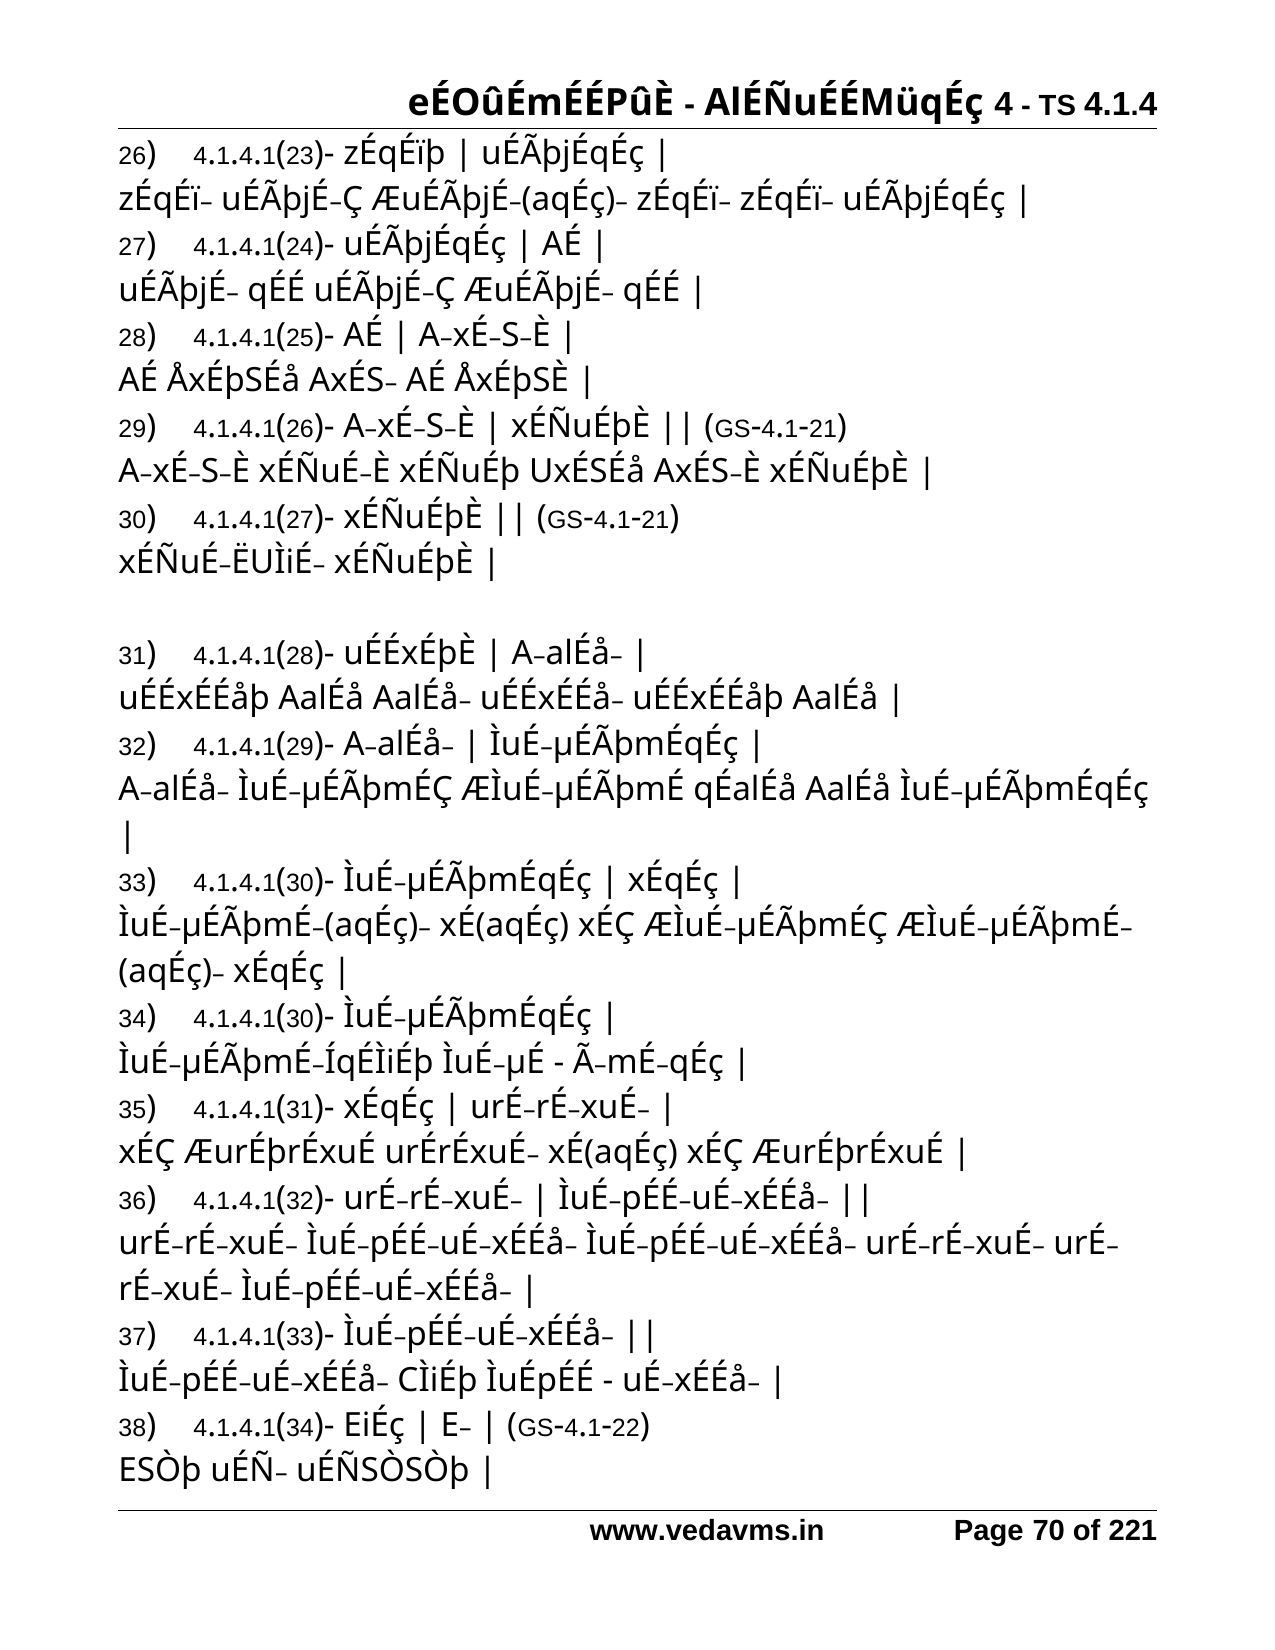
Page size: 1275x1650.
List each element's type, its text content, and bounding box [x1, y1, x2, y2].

text AÉ ÅxÉþSÉå AxÉS– AÉ ÅxÉþSÈ | [118, 356, 1157, 402]
text 33) 4.1.4.1(30)- ÌuÉ–µÉÃþmÉqÉç | xÉqÉç | [118, 856, 1157, 901]
text ÌuÉ–pÉÉ–uÉ–xÉÉå– CÌiÉþ ÌuÉpÉÉ - uÉ–xÉÉå– | [118, 1355, 1157, 1401]
text 32) 4.1.4.1(29)- A–alÉå– | ÌuÉ–µÉÃþmÉqÉç | [118, 719, 1157, 765]
text 30) 4.1.4.1(27)- xÉÑuÉþÈ || (GS-4.1-21) [118, 492, 1157, 538]
text 28) 4.1.4.1(25)- AÉ | A–xÉ–S–È | [118, 311, 1157, 356]
text 34) 4.1.4.1(30)- ÌuÉ–µÉÃþmÉqÉç | [118, 992, 1157, 1037]
text 27) 4.1.4.1(24)- uÉÃþjÉqÉç | AÉ | [118, 220, 1157, 265]
text zÉqÉï– uÉÃþjÉ–Ç ÆuÉÃþjÉ–(aqÉç)– zÉqÉï– zÉqÉï– uÉÃþjÉqÉç | [118, 174, 1157, 220]
text ÌuÉ–µÉÃþmÉ–(aqÉç)– xÉ(aqÉç) xÉÇ ÆÌuÉ–µÉÃþmÉÇ ÆÌuÉ–µÉÃþmÉ–(aqÉç)– xÉqÉç | [118, 901, 1157, 992]
text xÉÑuÉ–ËUÌiÉ– xÉÑuÉþÈ | [118, 538, 1157, 583]
text 26) 4.1.4.1(23)- zÉqÉïþ | uÉÃþjÉqÉç | [118, 129, 1157, 174]
text urÉ–rÉ–xuÉ– ÌuÉ–pÉÉ–uÉ–xÉÉå– ÌuÉ–pÉÉ–uÉ–xÉÉå– urÉ–rÉ–xuÉ– urÉ–rÉ–xuÉ– ÌuÉ–pÉÉ–uÉ–xÉÉå– | [118, 1219, 1157, 1310]
text A–alÉå– ÌuÉ–µÉÃþmÉÇ ÆÌuÉ–µÉÃþmÉ qÉalÉå AalÉå ÌuÉ–µÉÃþmÉqÉç | [118, 765, 1157, 856]
text xÉÇ ÆurÉþrÉxuÉ urÉrÉxuÉ– xÉ(aqÉç) xÉÇ ÆurÉþrÉxuÉ | [118, 1128, 1157, 1174]
text uÉÉxÉÉåþ AalÉå AalÉå– uÉÉxÉÉå– uÉÉxÉÉåþ AalÉå | [118, 674, 1157, 719]
text 29) 4.1.4.1(26)- A–xÉ–S–È | xÉÑuÉþÈ || (GS-4.1-21) [118, 402, 1157, 447]
text 36) 4.1.4.1(32)- urÉ–rÉ–xuÉ– | ÌuÉ–pÉÉ–uÉ–xÉÉå– || [118, 1174, 1157, 1219]
text ESÒþ uÉÑ– uÉÑSÒSÒþ | [118, 1446, 1157, 1492]
text 38) 4.1.4.1(34)- EiÉç | E– | (GS-4.1-22) [118, 1401, 1157, 1446]
text 35) 4.1.4.1(31)- xÉqÉç | urÉ–rÉ–xuÉ– | [118, 1083, 1157, 1128]
text 31) 4.1.4.1(28)- uÉÉxÉþÈ | A–alÉå– | [118, 629, 1157, 674]
text uÉÃþjÉ– qÉÉ uÉÃþjÉ–Ç ÆuÉÃþjÉ– qÉÉ | [118, 265, 1157, 311]
text 37) 4.1.4.1(33)- ÌuÉ–pÉÉ–uÉ–xÉÉå– || [118, 1310, 1157, 1355]
text A–xÉ–S–È xÉÑuÉ–È xÉÑuÉþ UxÉSÉå AxÉS–È xÉÑuÉþÈ | [118, 447, 1157, 492]
text ÌuÉ–µÉÃþmÉ–ÍqÉÌiÉþ ÌuÉ–µÉ - Ã–mÉ–qÉç | [118, 1037, 1157, 1083]
